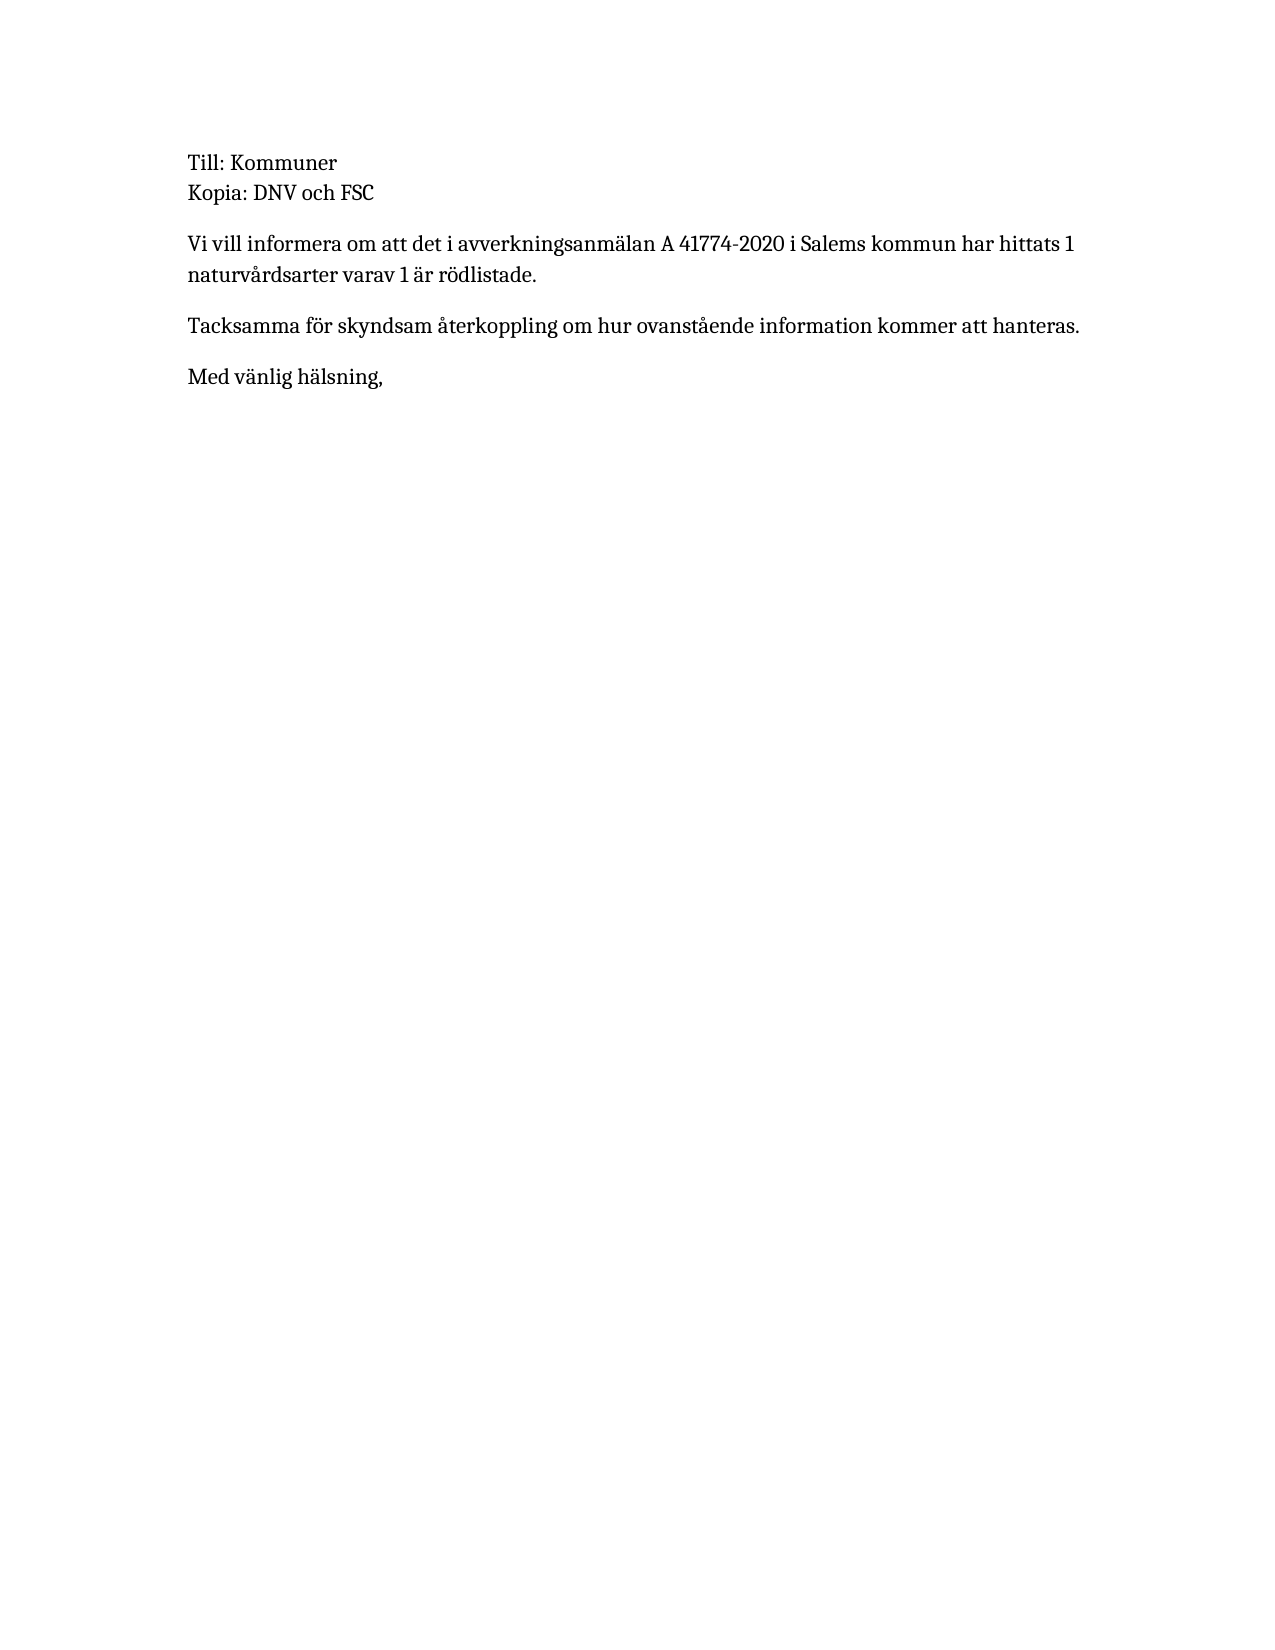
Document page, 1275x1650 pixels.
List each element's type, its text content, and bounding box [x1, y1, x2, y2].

text Med vänlig hälsning, [187, 363, 1087, 420]
text Vi vill informera om att det i avverkningsanmälan A 41774-2020 i Salems kommun har hittats 1 naturvårdsarter varav 1 är rödlistade. [187, 231, 1087, 288]
text Tacksamma för skyndsam återkoppling om hur ovanstående information kommer att hanteras. [187, 312, 1087, 339]
text Till: Kommuner Kopia: DNV och FSC [187, 150, 1087, 207]
